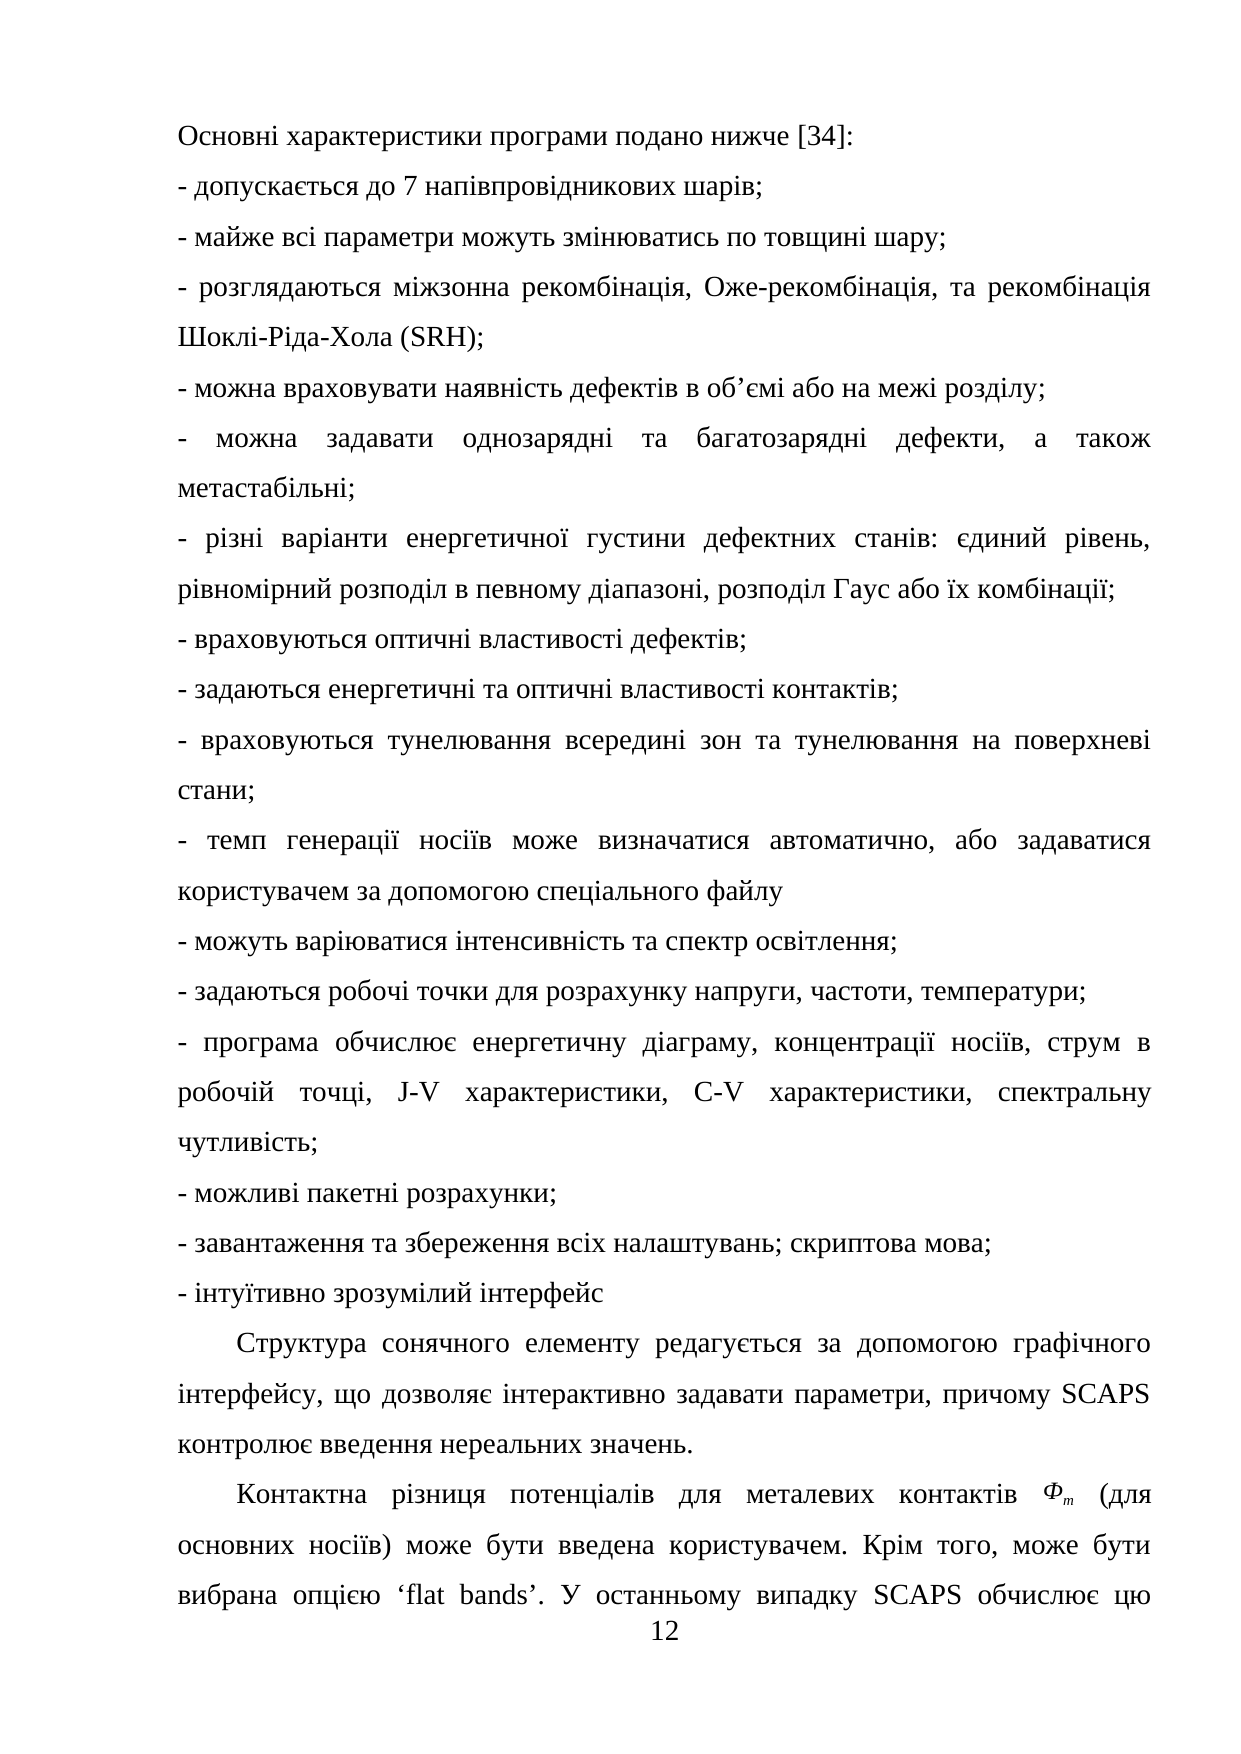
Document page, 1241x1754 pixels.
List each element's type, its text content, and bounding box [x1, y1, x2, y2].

text - задаються робочі точки для розрахунку напруги, частоти, температури; [177, 973, 1152, 1007]
text - допускається до 7 напівпровідникових шарів; [177, 168, 1152, 202]
text - завантаження та збереження всіх налаштувань; скриптова мова; [177, 1225, 1152, 1258]
text - різні варіанти енергетичної густини дефектних станів: єдиний рівень, рівномірний розподіл в певному діапазоні, розподіл Гаус або їх комбінації; [177, 521, 1152, 604]
text - враховуються тунелювання всередині зон та тунелювання на поверхневі стани; [177, 722, 1152, 806]
text - можливі пакетні розрахунки; [177, 1175, 1152, 1208]
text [177, 1477, 1152, 1611]
text Структура сонячного елементу редагується за допомогою графічного інтерфейсу, що дозволяє інтерактивно задавати параметри, причому SCAPS контролює введення нереальних значень. [177, 1326, 1152, 1460]
text - задаються енергетичні та оптичні властивості контактів; [177, 672, 1152, 705]
text - враховуються оптичні властивості дефектів; [177, 621, 1152, 655]
text Основні характеристики програми подано нижче [34]: [177, 118, 1152, 152]
text - можна задавати однозарядні та багатозарядні дефекти, а також метастабільні; [177, 420, 1152, 504]
text - можна враховувати наявність дефектів в об’ємі або на межі розділу; [177, 370, 1152, 403]
text - майже всі параметри можуть змінюватись по товщині шару; [177, 219, 1152, 252]
text - можуть варіюватися інтенсивність та спектр освітлення; [177, 923, 1152, 957]
text - інтуїтивно зрозумілий інтерфейс [177, 1275, 1152, 1309]
text - темп генерації носіїв може визначатися автоматично, або задаватися користувачем за допомогою спеціального файлу [177, 822, 1152, 906]
text - розглядаються міжзонна рекомбінація, Оже-рекомбінація, та рекомбінація Шоклі-Ріда-Хола (SRH); [177, 269, 1152, 353]
text - програма обчислює енергетичну діаграму, концентрації носіїв, струм в робочій точці, J-V характеристики, C-V характеристики, спектральну чутливість; [177, 1024, 1152, 1158]
